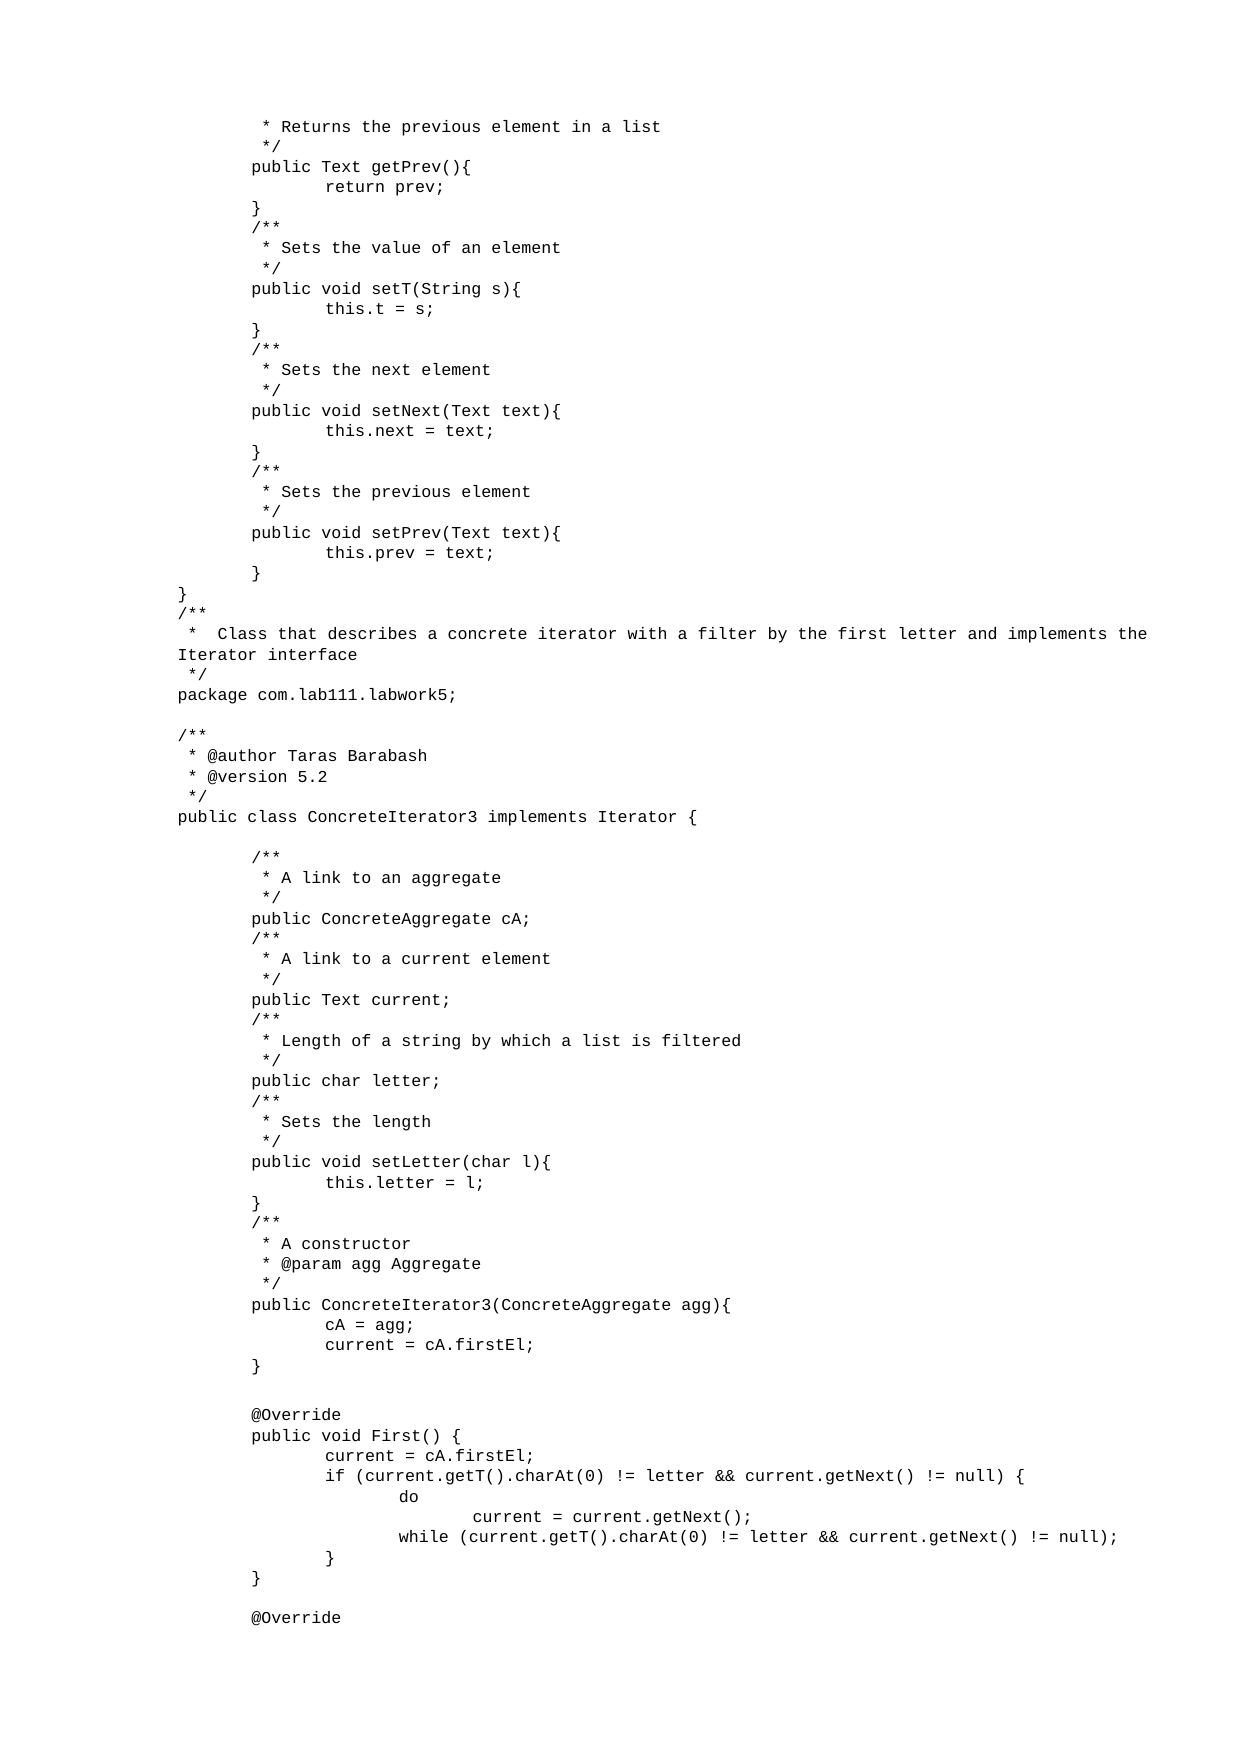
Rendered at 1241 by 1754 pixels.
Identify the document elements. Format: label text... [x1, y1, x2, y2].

text } [177, 1549, 1152, 1568]
text */ [177, 890, 1152, 909]
text */ [177, 1052, 1152, 1071]
text public char letter; [177, 1073, 1152, 1092]
text } [177, 1569, 1152, 1588]
text * Sets the length [177, 1113, 1152, 1132]
text * A link to an aggregate [177, 870, 1152, 888]
text /** [177, 727, 1152, 746]
text */ [177, 971, 1152, 990]
text * A link to a current element [177, 951, 1152, 970]
text public void setLetter(char l){ [177, 1154, 1152, 1173]
text /** [177, 931, 1152, 949]
text @Override [177, 1407, 1152, 1426]
text */ [177, 1134, 1152, 1153]
text /** [177, 342, 1152, 360]
text * @author Taras Barabash [177, 748, 1152, 767]
text */ [177, 382, 1152, 401]
text * Class that describes a concrete iterator with a filter by the first letter and implements the Iterator interface [177, 626, 1152, 665]
text * @version 5.2 [177, 768, 1152, 787]
text current = current.getNext(); [177, 1508, 1152, 1527]
text /** [177, 220, 1152, 238]
text */ [177, 1276, 1152, 1295]
text } [177, 199, 1152, 218]
text if (current.getT().charAt(0) != letter && current.getNext() != null) { [177, 1468, 1152, 1487]
text /** [177, 1093, 1152, 1112]
text * @param agg Aggregate [177, 1256, 1152, 1274]
text /** [177, 849, 1152, 868]
text this.letter = l; [177, 1174, 1152, 1193]
text * Sets the next element [177, 362, 1152, 381]
text * Returns the previous element in a list [177, 118, 1152, 137]
text /** [177, 463, 1152, 482]
text package com.lab111.labwork5; [177, 687, 1152, 706]
text } [177, 1357, 1152, 1376]
text /** [177, 606, 1152, 624]
text * Length of a string by which a list is filtered [177, 1032, 1152, 1051]
text public void First() { [177, 1427, 1152, 1446]
text cA = agg; [177, 1317, 1152, 1335]
text * Sets the value of an element [177, 240, 1152, 259]
text } [177, 321, 1152, 340]
text public class ConcreteIterator3 implements Iterator { [177, 809, 1152, 828]
text */ [177, 260, 1152, 279]
text public void setT(String s){ [177, 281, 1152, 299]
text } [177, 565, 1152, 584]
text this.t = s; [177, 301, 1152, 320]
text public Text current; [177, 992, 1152, 1010]
text public Text getPrev(){ [177, 159, 1152, 178]
text } [177, 1195, 1152, 1213]
text /** [177, 1215, 1152, 1234]
text * A constructor [177, 1235, 1152, 1254]
text public ConcreteIterator3(ConcreteAggregate agg){ [177, 1296, 1152, 1315]
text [177, 1529, 1152, 1548]
text */ [177, 788, 1152, 807]
text */ [177, 504, 1152, 523]
text /** [177, 1012, 1152, 1031]
text this.prev = text; [177, 545, 1152, 563]
text */ [177, 667, 1152, 685]
text do [177, 1488, 1152, 1507]
text current = cA.firstEl; [177, 1448, 1152, 1466]
text * Sets the previous element [177, 484, 1152, 503]
text @Override [177, 1610, 1152, 1629]
text this.next = text; [177, 423, 1152, 442]
text public ConcreteAggregate cA; [177, 910, 1152, 929]
text public void setPrev(Text text){ [177, 524, 1152, 543]
text public void setNext(Text text){ [177, 402, 1152, 421]
text } [177, 585, 1152, 604]
text current = cA.firstEl; [177, 1337, 1152, 1356]
text } [177, 443, 1152, 462]
text */ [177, 138, 1152, 157]
text return prev; [177, 179, 1152, 198]
